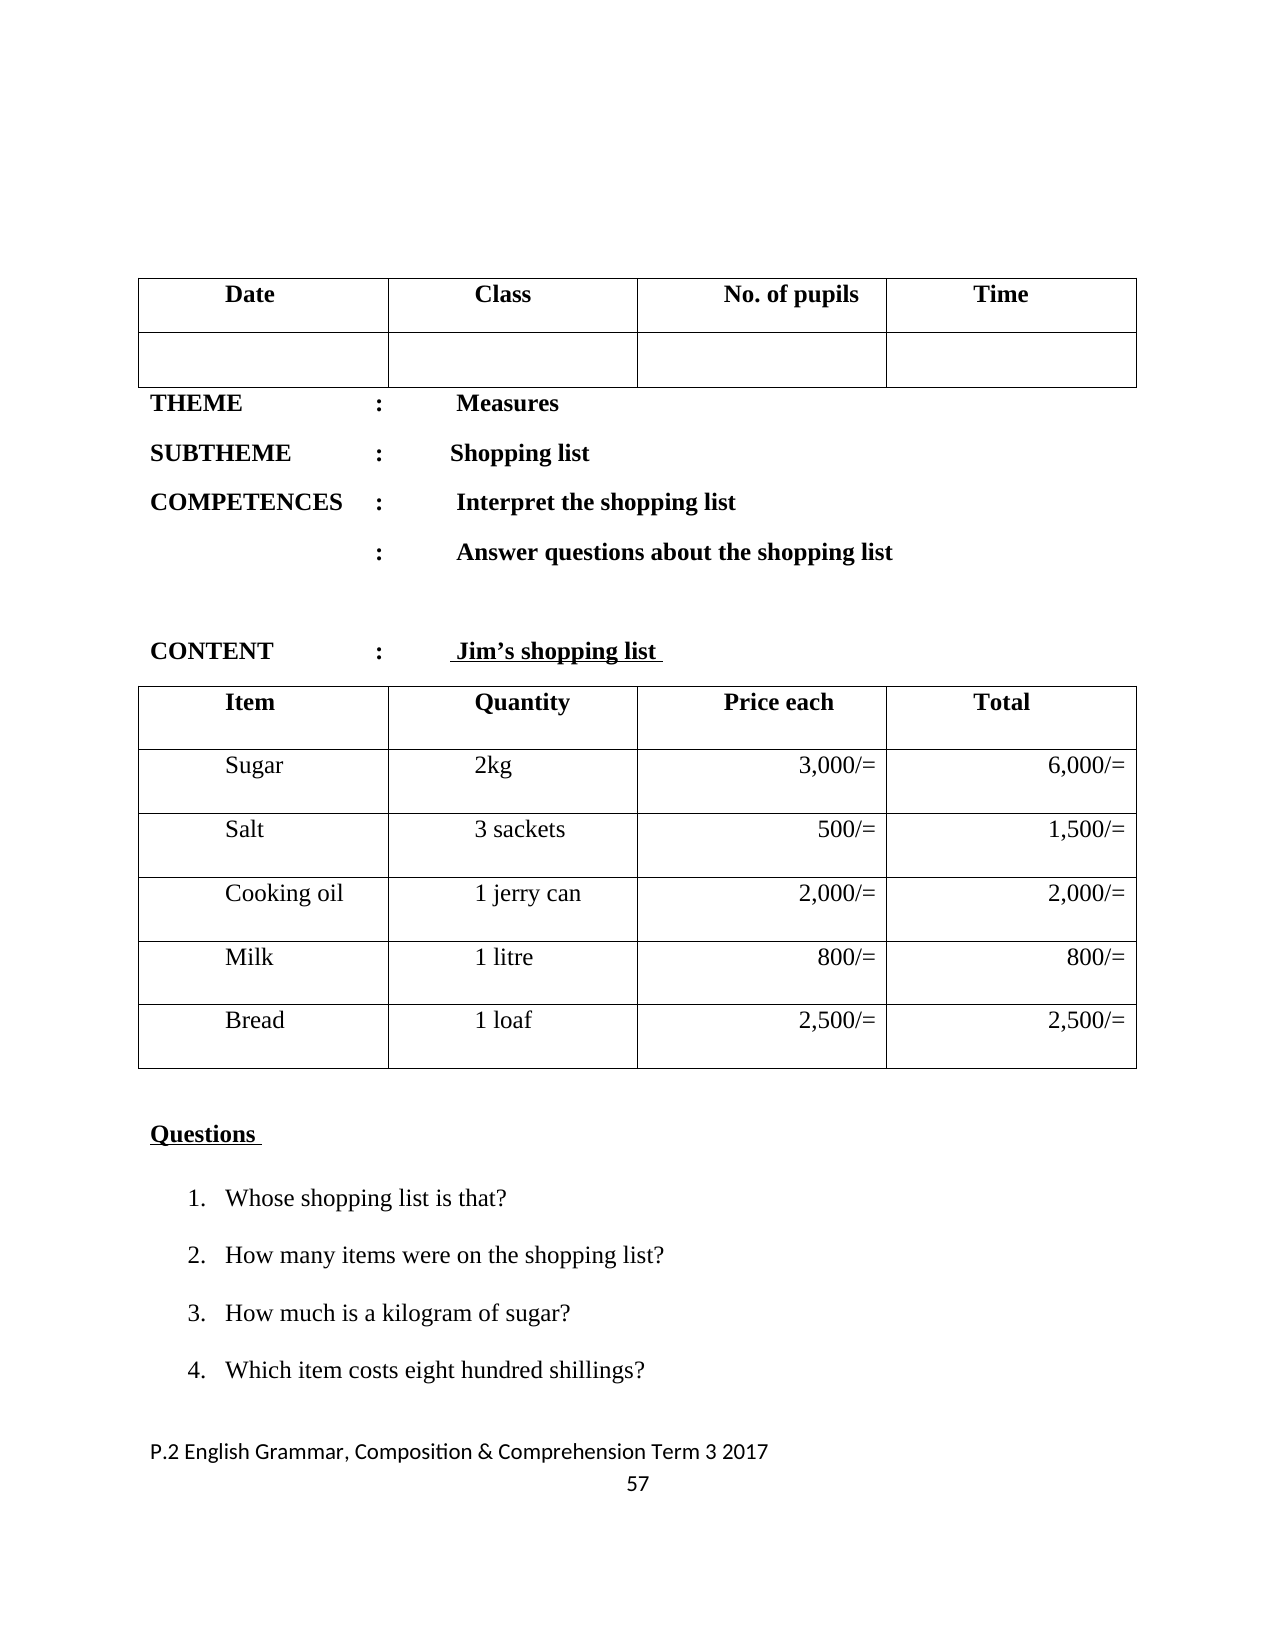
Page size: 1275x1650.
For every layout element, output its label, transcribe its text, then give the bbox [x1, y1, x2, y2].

text : Answer questions about the shopping list [150, 537, 1125, 566]
table_header Total [887, 687, 1136, 749]
table_header Date [139, 279, 388, 332]
table_cell 1,500/= [887, 814, 1136, 877]
table_cell 2,500/= [638, 1005, 886, 1068]
table_cell [887, 333, 1136, 387]
table_cell 1 loaf [389, 1005, 637, 1068]
table_header Class [389, 279, 637, 332]
table_header Price each [638, 687, 886, 749]
table_cell 3 sackets [389, 814, 637, 877]
list How many items were on the shopping list? [187, 1240, 1125, 1269]
table_cell [139, 333, 388, 387]
text SUBTHEME : Shopping list [150, 438, 1125, 466]
text COMPETENCES : Interpret the shopping list [150, 487, 1125, 516]
table_cell 2,500/= [887, 1005, 1136, 1068]
table_cell 1 litre [389, 942, 637, 1004]
table_cell 2,000/= [887, 878, 1136, 941]
list How much is a kilogram of sugar? [187, 1298, 1125, 1326]
list Whose shopping list is that? [187, 1183, 1125, 1211]
text THEME : Measures [150, 388, 1125, 417]
table_cell 2,000/= [638, 878, 886, 941]
list Which item costs eight hundred shillings? [187, 1355, 1125, 1384]
table_cell 3,000/= [638, 750, 886, 813]
table_cell 500/= [638, 814, 886, 877]
table_cell 6,000/= [887, 750, 1136, 813]
table_cell [389, 333, 637, 387]
table_cell Sugar [139, 750, 388, 813]
table_header Time [887, 279, 1136, 332]
table_header Item [139, 687, 388, 749]
table_cell [638, 333, 886, 387]
table_header Quantity [389, 687, 637, 749]
table_cell 2kg [389, 750, 637, 813]
text CONTENT : Jim’s shopping list [150, 636, 1125, 665]
table_cell Salt [139, 814, 388, 877]
text Questions [150, 1119, 1125, 1147]
table_header No. of pupils [638, 279, 886, 332]
table_cell Milk [139, 942, 388, 1004]
table_cell Cooking oil [139, 878, 388, 941]
table_cell 800/= [638, 942, 886, 1004]
table_cell 800/= [887, 942, 1136, 1004]
table_cell Bread [139, 1005, 388, 1068]
table_cell 1 jerry can [389, 878, 637, 941]
